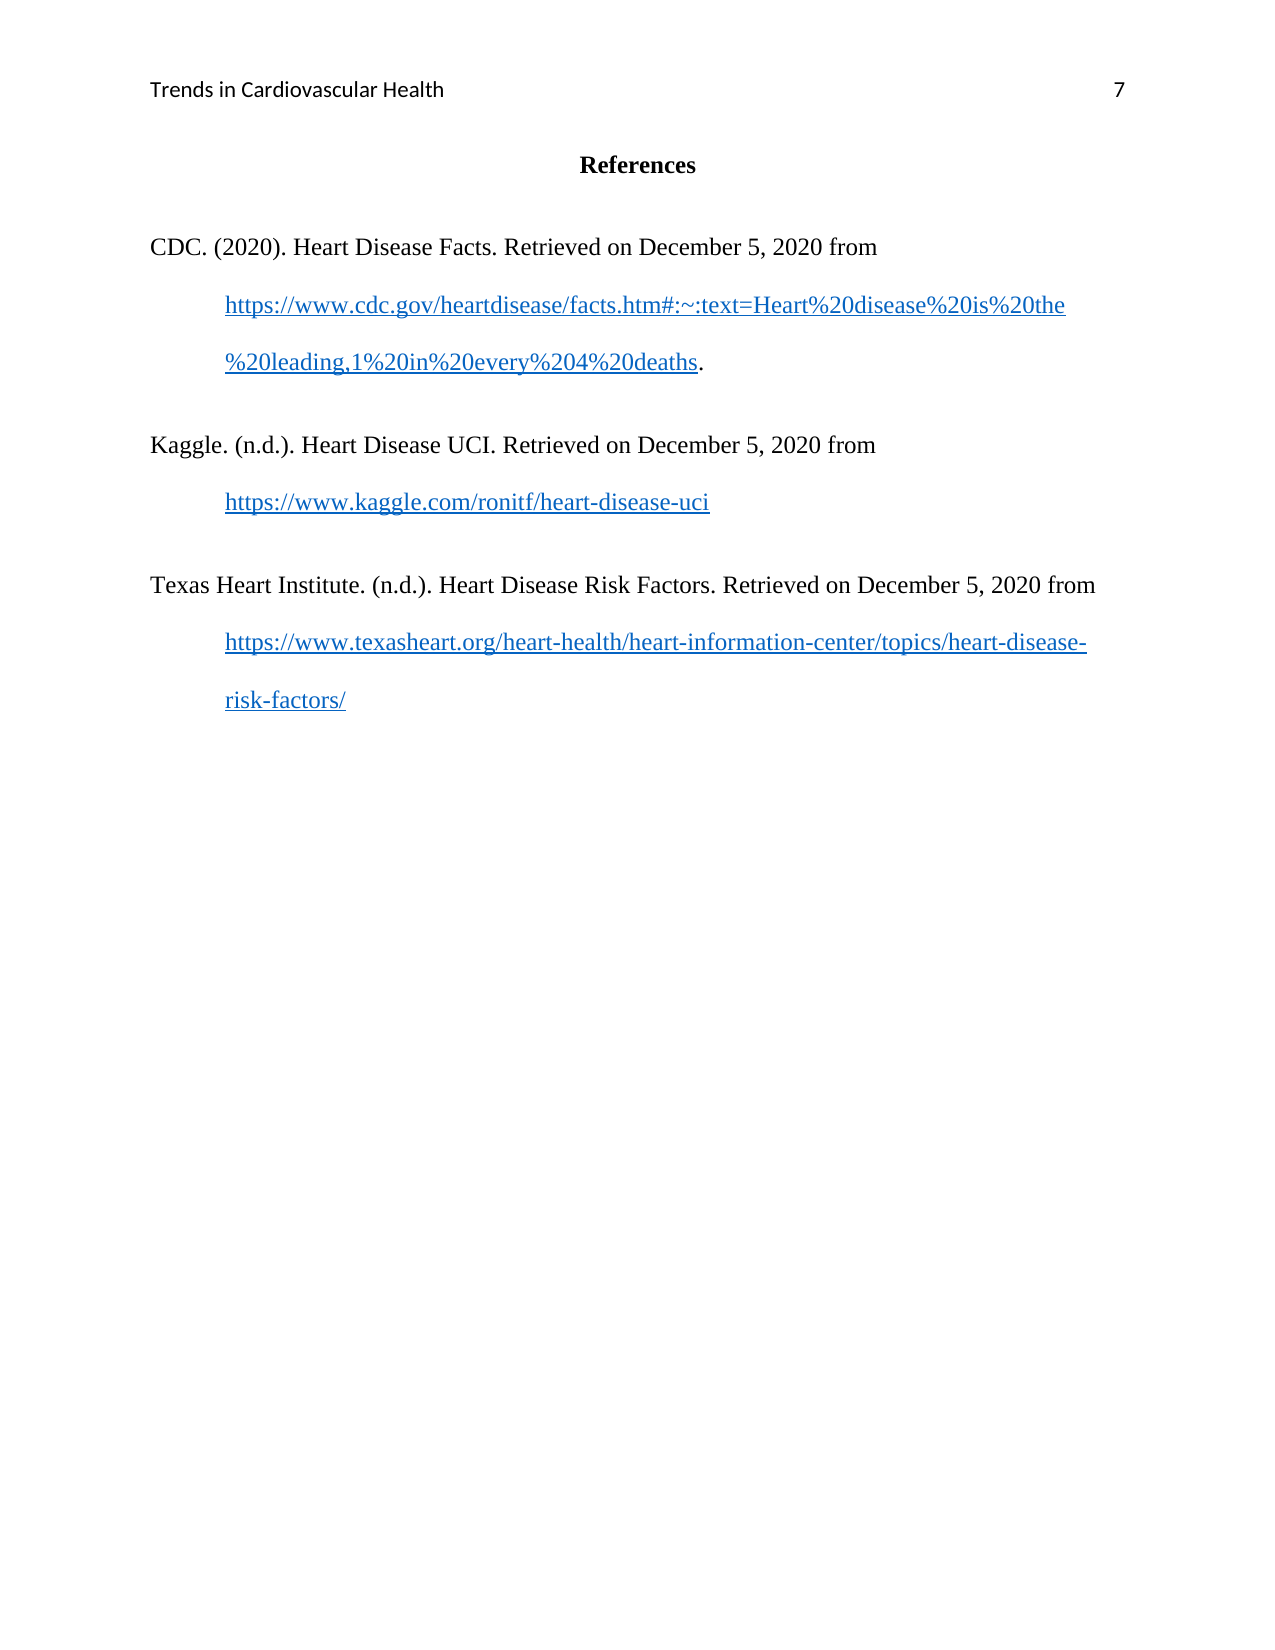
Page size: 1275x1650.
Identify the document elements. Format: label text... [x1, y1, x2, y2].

text References [150, 150, 1125, 179]
text Kaggle. (n.d.). Heart Disease UCI. Retrieved on December 5, 2020 from https://www.kaggle.com/ronitf/heart-disease-uci [150, 430, 1125, 516]
text CDC. (2020). Heart Disease Facts. Retrieved on December 5, 2020 from https://www.cdc.gov/heartdisease/facts.htm#:~:text=Heart%20disease%20is%20the%20leading,1%20in%20every%204%20deaths. [150, 232, 1125, 376]
text Texas Heart Institute. (n.d.). Heart Disease Risk Factors. Retrieved on December 5, 2020 from https://www.texasheart.org/heart-health/heart-information-center/topics/heart-disease-risk-factors/ [150, 570, 1125, 714]
